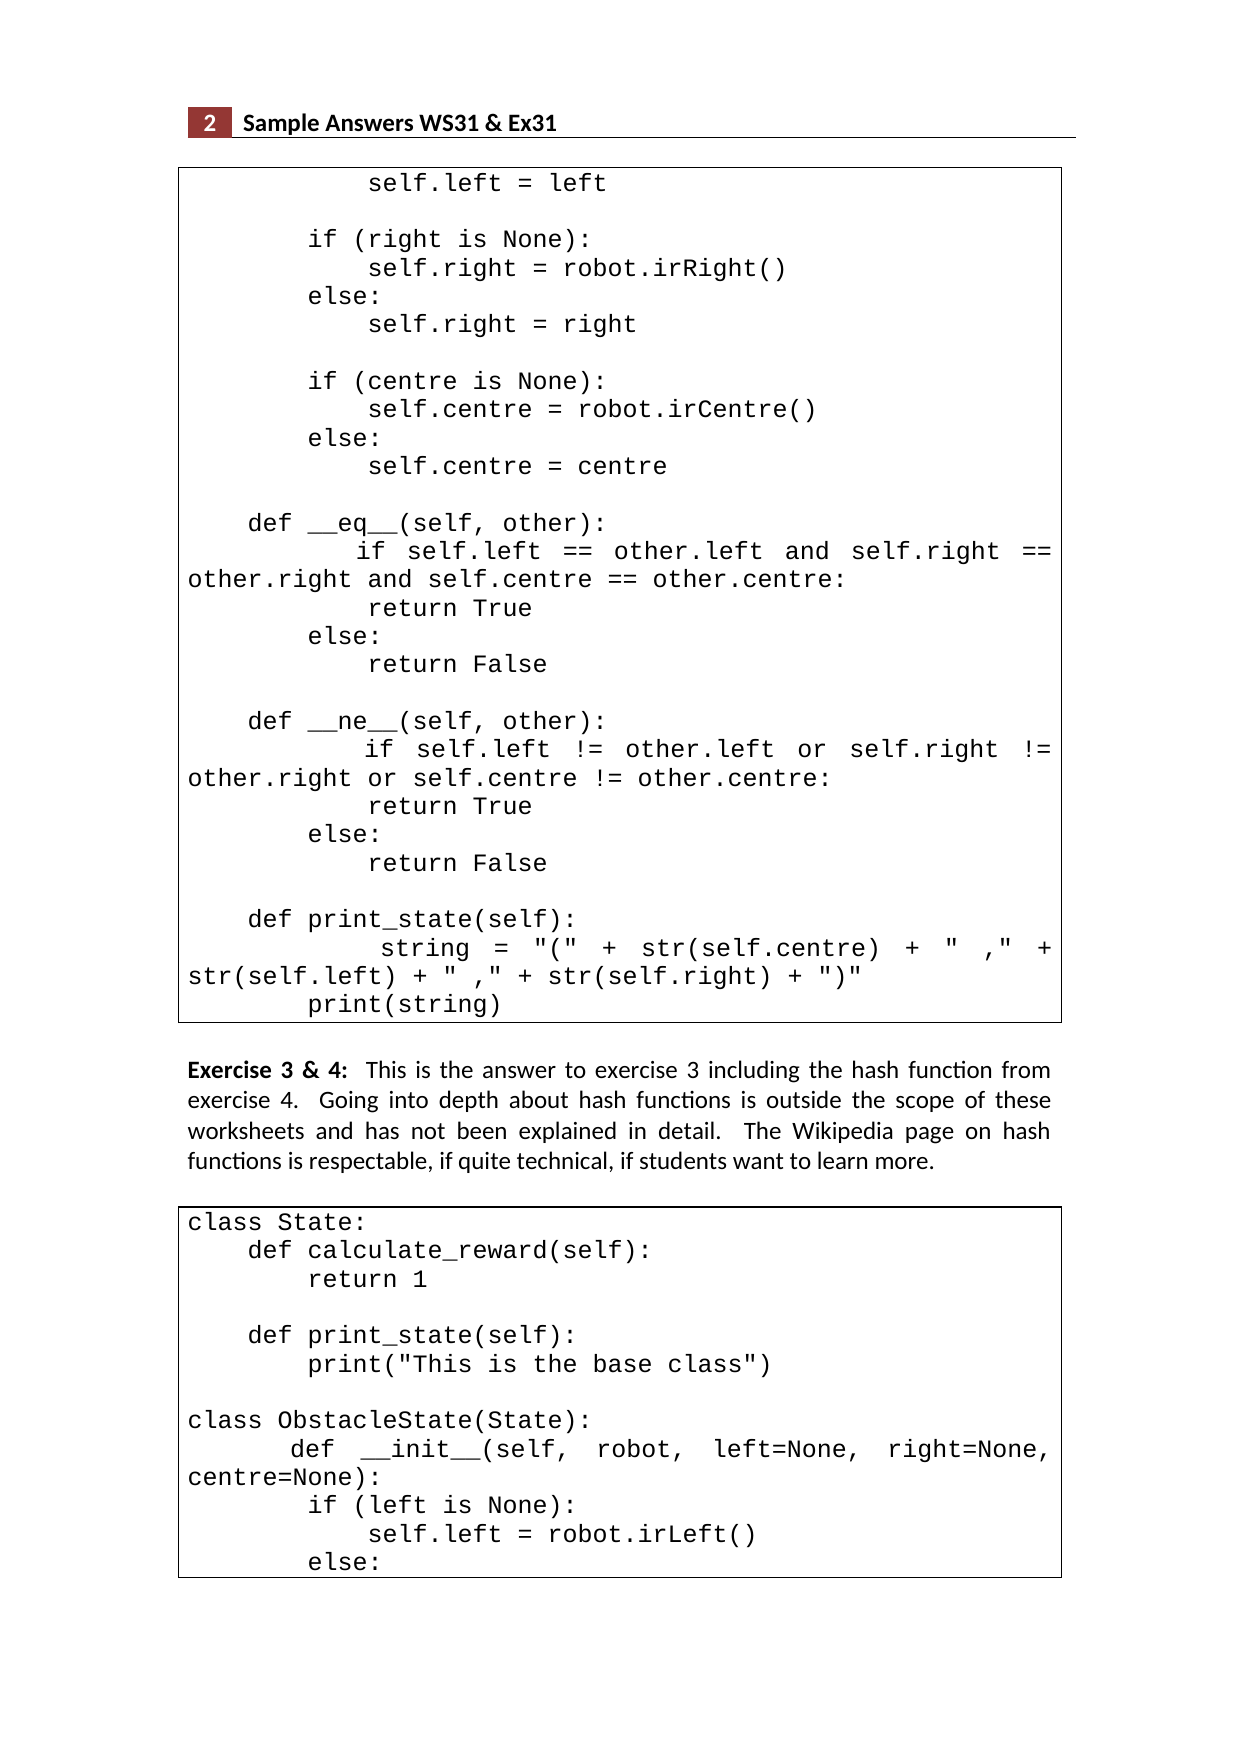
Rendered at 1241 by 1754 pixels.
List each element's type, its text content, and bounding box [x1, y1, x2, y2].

text return True [187, 595, 1053, 623]
text if (centre is None): [187, 368, 1053, 397]
text self.right = right [187, 312, 1053, 340]
text def __ne__(self, other): [187, 708, 1053, 737]
text else: [187, 822, 1053, 850]
text if self.left == other.left and self.right == other.right and self.centre == other.centre: [187, 538, 1053, 595]
text def print_state(self): [187, 1323, 1053, 1351]
text print("This is the base class") [187, 1351, 1053, 1379]
text else: [187, 425, 1053, 453]
text class ObstacleState(State): [187, 1408, 1053, 1436]
text class State: [179, 1208, 1061, 1238]
text def __eq__(self, other): [187, 510, 1053, 538]
text else: [187, 1549, 1053, 1577]
text self.centre = robot.irCentre() [187, 397, 1053, 425]
text if self.left != other.left or self.right != other.right or self.centre != other.centre: [187, 737, 1053, 793]
text self.centre = centre [187, 453, 1053, 482]
text return True [187, 793, 1053, 822]
text self.left = robot.irLeft() [187, 1521, 1053, 1549]
text else: [187, 283, 1053, 312]
text string = "(" + str(self.centre) + " ," + str(self.left) + " ," + str(self.right) + ")" [187, 935, 1053, 989]
text def print_state(self): [187, 907, 1053, 935]
text return False [187, 850, 1053, 878]
text if (left is None): [187, 1493, 1053, 1521]
text self.right = robot.irRight() [187, 255, 1053, 283]
text Exercise 3 & 4: This is the answer to exercise 3 including the hash function from exercise 4. Going into depth about hash functions is outside the scope of these worksheets and has not been explained in detail. The Wikipedia page on hash functions is respectable, if quite technical, if students want to learn more. [187, 1054, 1053, 1176]
text return False [187, 652, 1053, 680]
text if (right is None): [187, 227, 1053, 255]
text return 1 [187, 1266, 1053, 1294]
text print(string) [179, 989, 1061, 1022]
text def calculate_reward(self): [187, 1238, 1053, 1266]
text else: [187, 623, 1053, 652]
text def __init__(self, robot, left=None, right=None, centre=None): [187, 1436, 1053, 1493]
text self.left = left [179, 168, 1061, 198]
